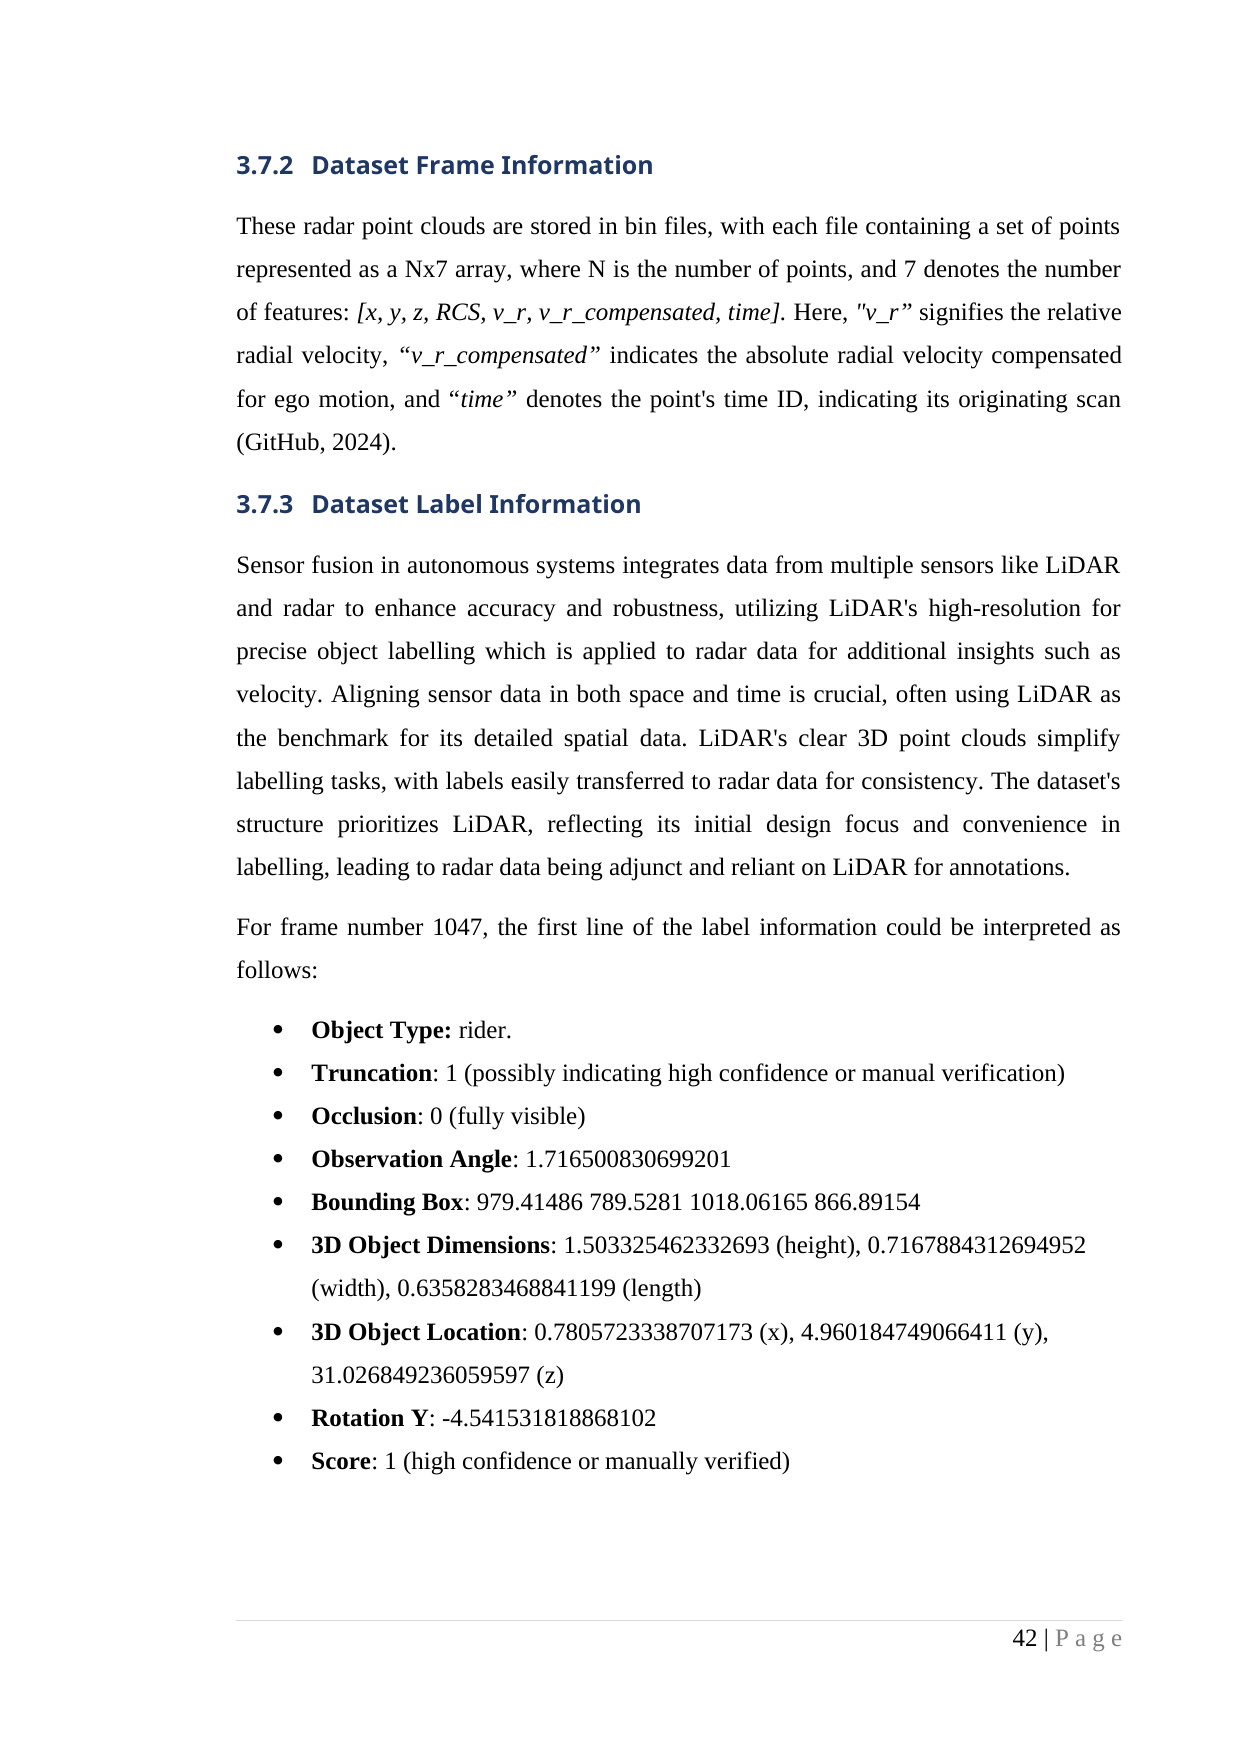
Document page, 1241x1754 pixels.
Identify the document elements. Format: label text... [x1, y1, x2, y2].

text These radar point clouds are stored in bin files, with each file containing a set of points represented as a Nx7 array, where N is the number of points, and 7 denotes the number of features: [x, y, z, RCS, v_r, v_r_compensated, time]. Here, "v_r” signifies the relative radial velocity, “v_r_compensated” indicates the absolute radial velocity compensated for ego motion, and “time” denotes the point's time ID, indicating its originating scan (GitHub, 2024). [236, 211, 1122, 456]
text For frame number 1047, the first line of the label information could be interpreted as follows: [236, 912, 1122, 984]
list Observation Angle: 1.716500830699201 [274, 1144, 1122, 1173]
list Occlusion: 0 (fully visible) [274, 1101, 1122, 1130]
subtitle Dataset Frame Information [236, 148, 1122, 182]
text Sensor fusion in autonomous systems integrates data from multiple sensors like LiDAR and radar to enhance accuracy and robustness, utilizing LiDAR's high-resolution for precise object labelling which is applied to radar data for additional insights such as velocity. Aligning sensor data in both space and time is crucial, often using LiDAR as the benchmark for its detailed spatial data. LiDAR's clear 3D point clouds simplify labelling tasks, with labels easily transferred to radar data for consistency. The dataset's structure prioritizes LiDAR, reflecting its initial design focus and convenience in labelling, leading to radar data being adjunct and reliant on LiDAR for annotations. [236, 550, 1122, 881]
subtitle Dataset Label Information [236, 487, 1122, 521]
list Score: 1 (high confidence or manually verified) [274, 1446, 1122, 1475]
list Truncation: 1 (possibly indicating high confidence or manual verification) [274, 1058, 1122, 1087]
list Bounding Box: 979.41486 789.5281 1018.06165 866.89154 [274, 1187, 1122, 1216]
list 3D Object Dimensions: 1.503325462332693 (height), 0.7167884312694952 (width), 0.6358283468841199 (length) [274, 1230, 1122, 1302]
list Rotation Y: -4.541531818868102 [274, 1403, 1122, 1432]
list Object Type: rider. [274, 1015, 1122, 1043]
list 3D Object Location: 0.7805723338707173 (x), 4.960184749066411 (y), 31.026849236059597 (z) [274, 1317, 1122, 1388]
